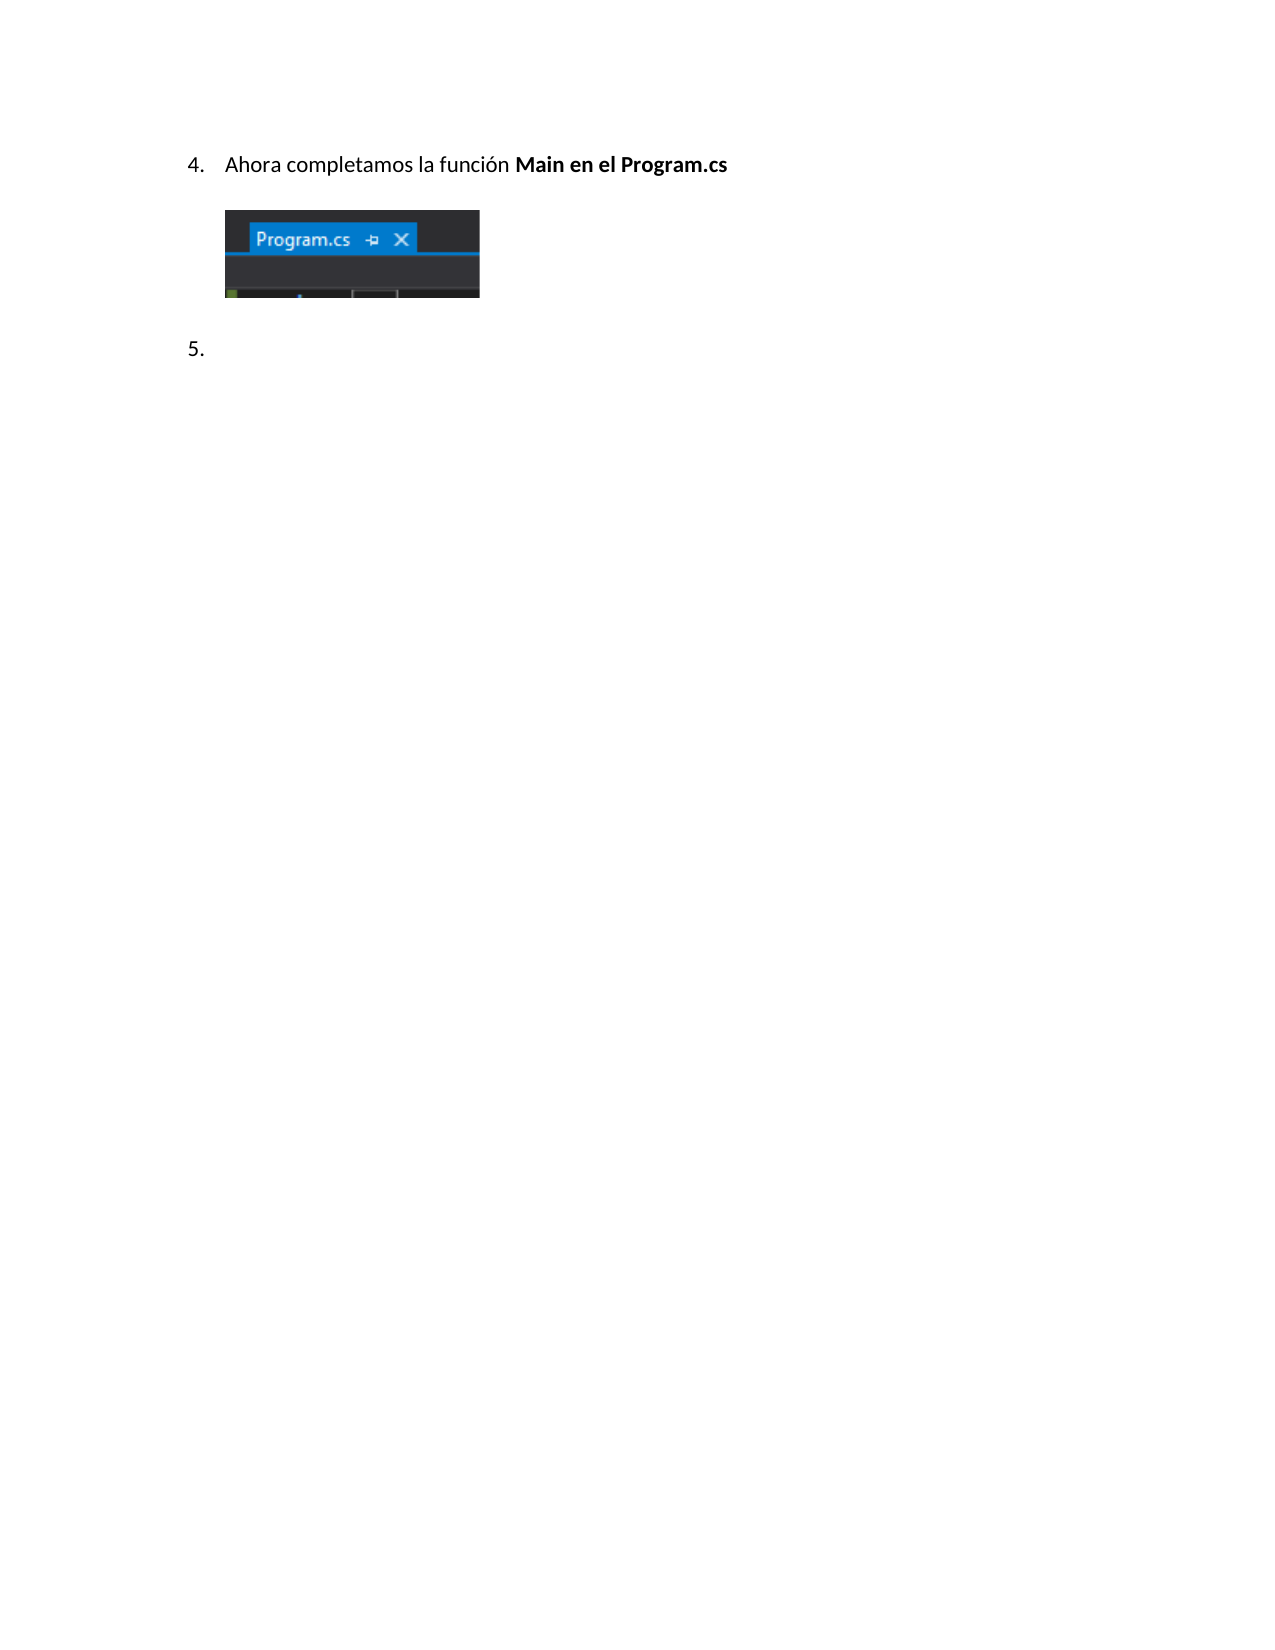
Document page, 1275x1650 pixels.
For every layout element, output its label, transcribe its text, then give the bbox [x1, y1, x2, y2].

picture [225, 210, 480, 298]
list Ahora completamos la función Main en el Program.cs [187, 150, 1125, 178]
